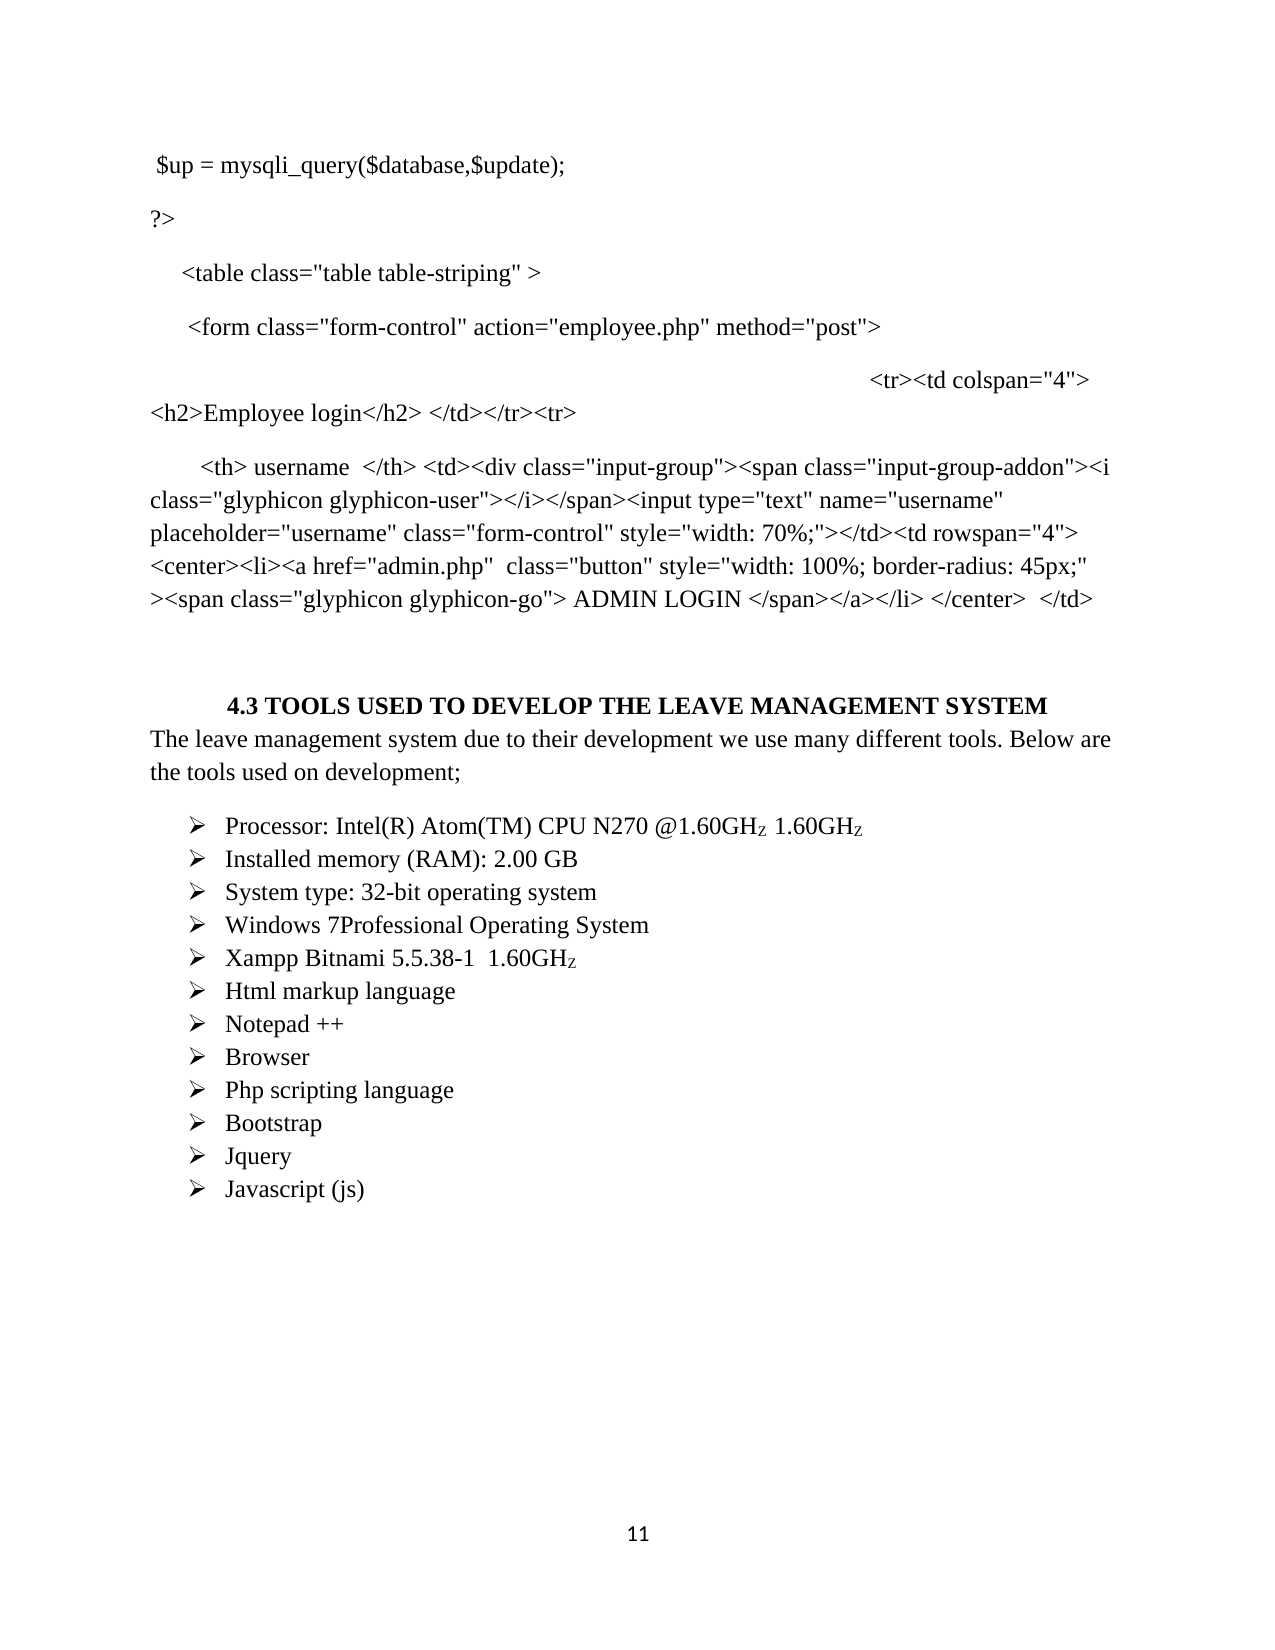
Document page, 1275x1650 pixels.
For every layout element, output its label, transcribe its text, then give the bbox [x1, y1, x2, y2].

list Php scripting language [187, 1075, 1125, 1104]
text <tr><td colspan="4"> <h2>Employee login</h2> </td></tr><tr> [150, 365, 1125, 427]
list Installed memory (RAM): 2.00 GB [187, 844, 1125, 873]
list Xampp Bitnami 5.5.38-1 1.60GHZ [187, 943, 1125, 972]
list System type: 32-bit operating system [187, 877, 1125, 906]
list Html markup language [187, 976, 1125, 1005]
text <table class="table table-striping" > [150, 258, 1125, 286]
subtitle 4.3 TOOLS USED TO DEVELOP THE LEAVE MANAGEMENT SYSTEM [150, 691, 1125, 720]
list Processor: Intel(R) Atom(TM) CPU N270 @1.60GHZ 1.60GHZ [187, 811, 1125, 840]
list Windows 7Professional Operating System [187, 910, 1125, 939]
text The leave management system due to their development we use many different tools. Below are the tools used on development; [150, 724, 1125, 786]
text <th> username </th> <td><div class="input-group"><span class="input-group-addon"><i class="glyphicon glyphicon-user"></i></span><input type="text" name="username" placeholder="username" class="form-control" style="width: 70%;"></td><td rowspan="4"> <center><li><a href="admin.php" class="button" style="width: 100%; border-radius: 45px;" ><span class="glyphicon glyphicon-go"> ADMIN LOGIN </span></a></li> </center> </td> [150, 452, 1125, 613]
list Browser [187, 1042, 1125, 1071]
list Jquery [187, 1141, 1125, 1170]
text <form class="form-control" action="employee.php" method="post"> [150, 312, 1125, 340]
list Javascript (js) [187, 1174, 1125, 1203]
text ?> [150, 204, 1125, 233]
text $up = mysqli_query($database,$update); [150, 150, 1125, 179]
list Notepad ++ [187, 1009, 1125, 1038]
list Bootstrap [187, 1108, 1125, 1137]
